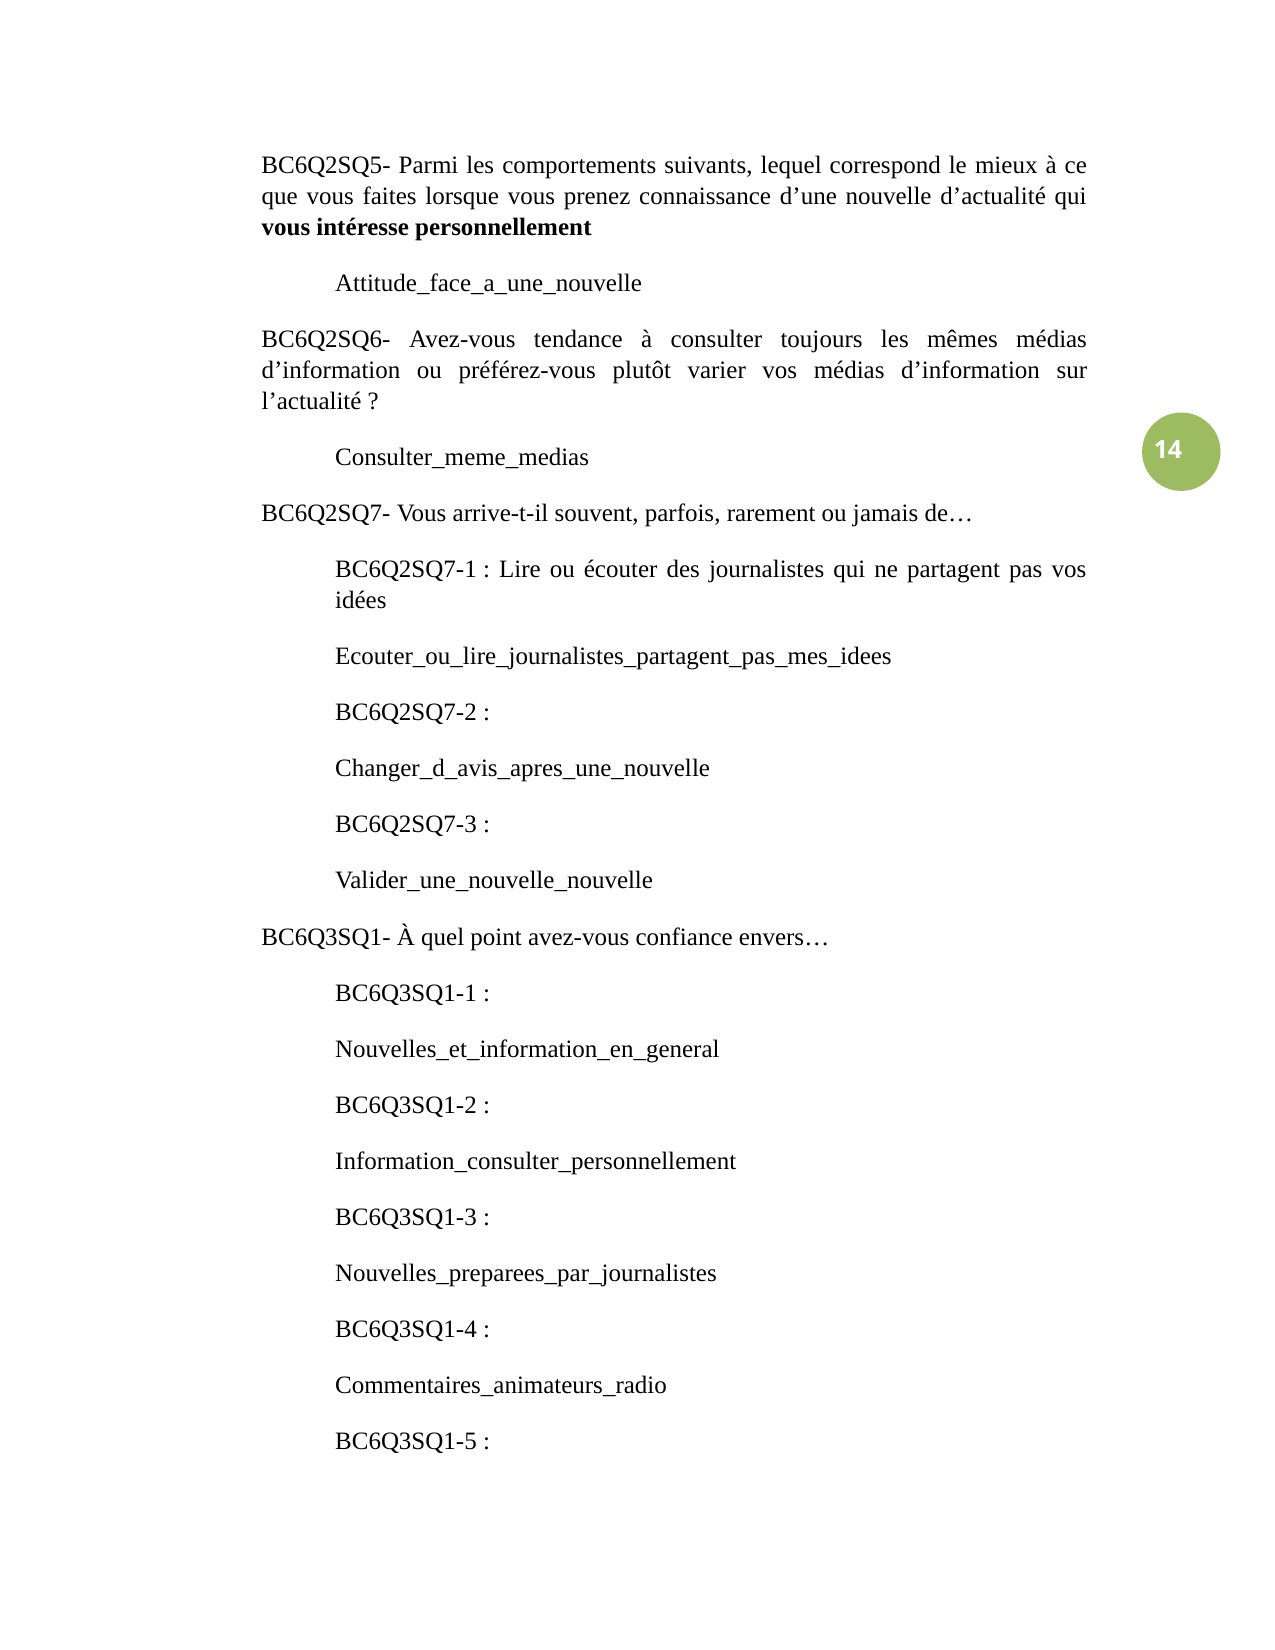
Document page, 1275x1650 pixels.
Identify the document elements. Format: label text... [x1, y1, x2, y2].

text Ecouter_ou_lire_journalistes_partagent_pas_mes_idees [335, 641, 1087, 670]
text BC6Q3SQ1-1 : [335, 978, 1087, 1006]
text Consulter_meme_medias [335, 442, 1087, 471]
text BC6Q2SQ7- Vous arrive-t-il souvent, parfois, rarement ou jamais de… [187, 498, 1087, 527]
text BC6Q2SQ6- Avez-vous tendance à consulter toujours les mêmes médias d’information ou préférez-vous plutôt varier vos médias d’information sur l’actualité ? [261, 324, 1087, 415]
text Nouvelles_et_information_en_general [335, 1034, 1087, 1062]
text Valider_une_nouvelle_nouvelle [335, 866, 1087, 894]
text Information_consulter_personnellement [335, 1146, 1087, 1174]
text BC6Q2SQ7-3 : [335, 809, 1087, 838]
text Nouvelles_preparees_par_journalistes [335, 1258, 1087, 1287]
text Changer_d_avis_apres_une_nouvelle [335, 753, 1087, 782]
text Commentaires_animateurs_radio [335, 1370, 1087, 1399]
text BC6Q2SQ5- Parmi les comportements suivants, lequel correspond le mieux à ce que vous faites lorsque vous prenez connaissance d’une nouvelle d’actualité qui vous intéresse personnellement [261, 150, 1087, 241]
text BC6Q2SQ7-2 : [335, 697, 1087, 726]
text BC6Q3SQ1-5 : [335, 1426, 1087, 1455]
text Attitude_face_a_une_nouvelle [335, 268, 1087, 297]
text BC6Q3SQ1-3 : [335, 1202, 1087, 1231]
text BC6Q3SQ1-2 : [335, 1090, 1087, 1118]
text BC6Q2SQ7-1 : Lire ou écouter des journalistes qui ne partagent pas vos idées [335, 554, 1087, 614]
text BC6Q3SQ1-4 : [335, 1314, 1087, 1343]
text BC6Q3SQ1- À quel point avez-vous confiance envers… [187, 922, 1087, 950]
